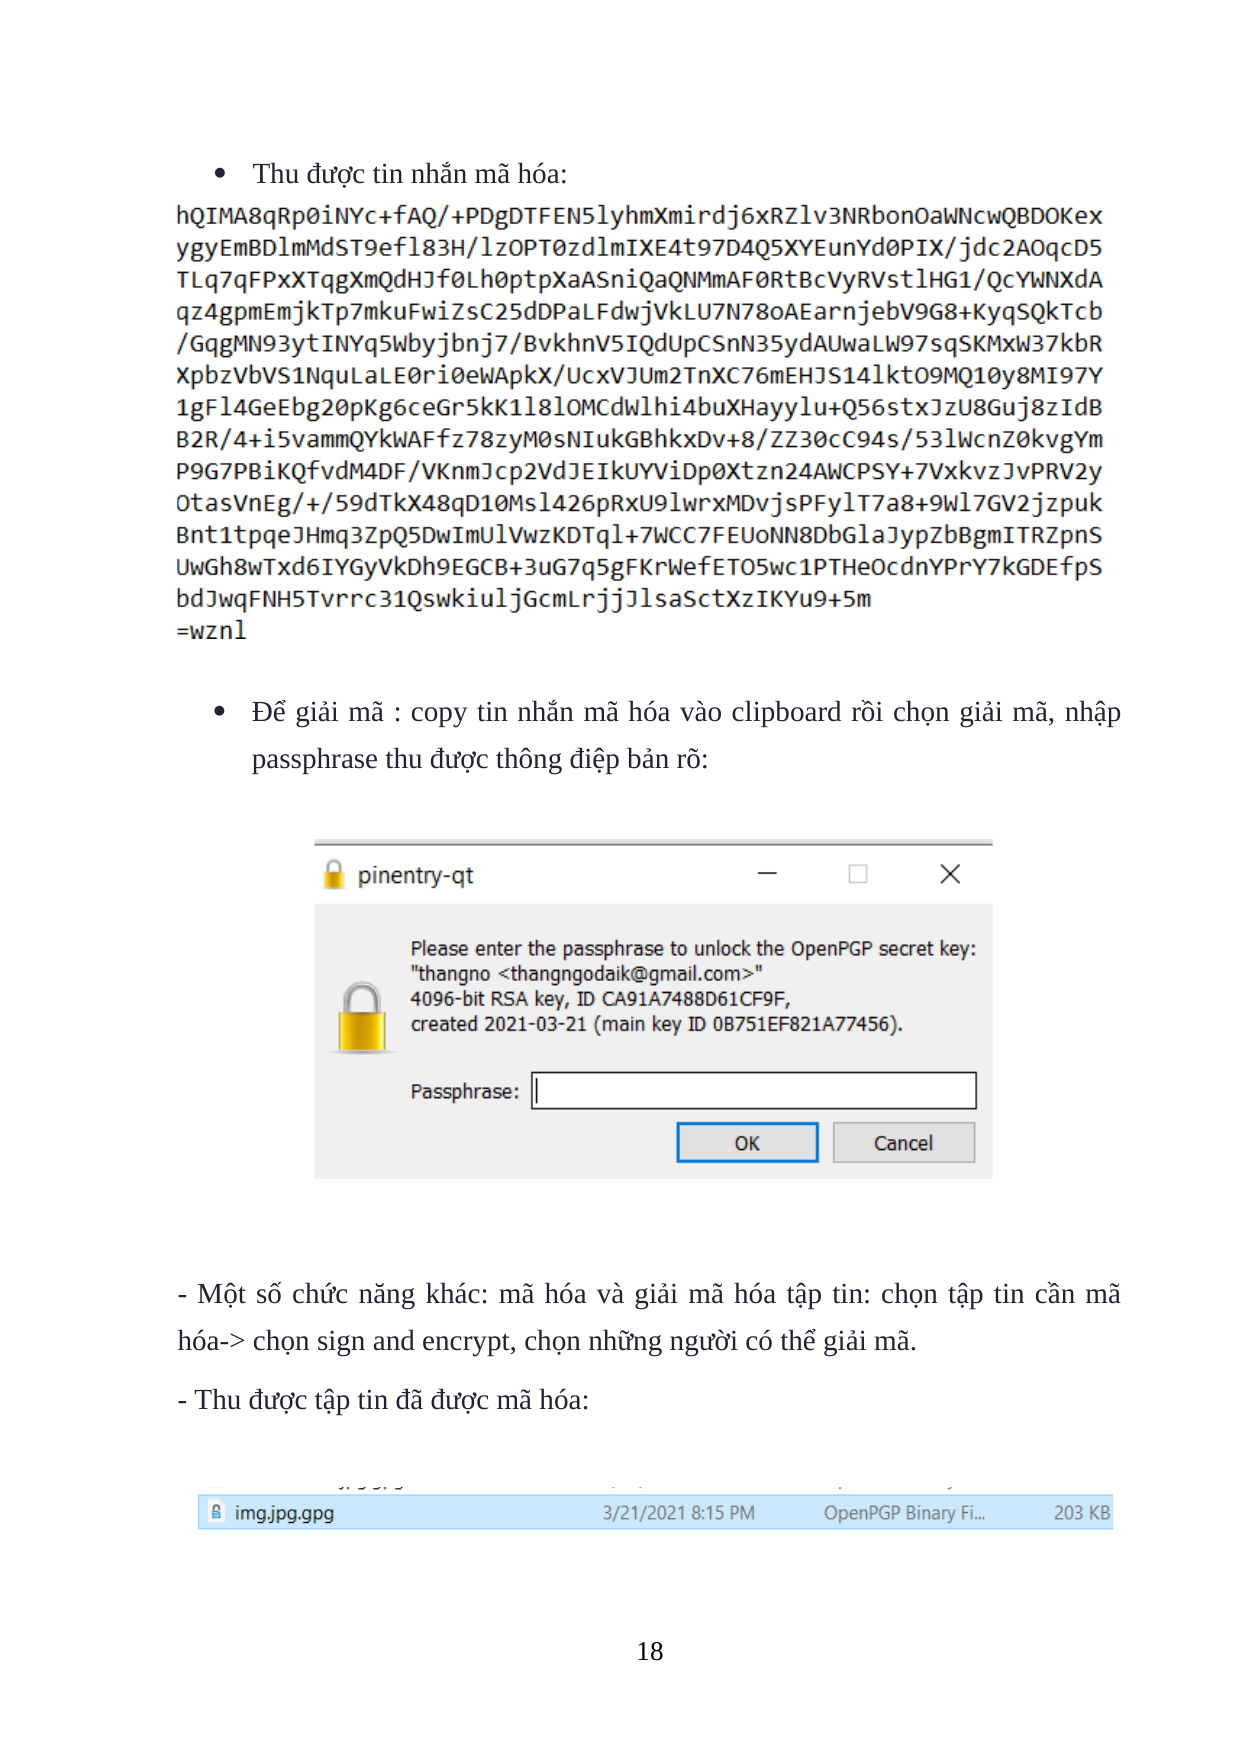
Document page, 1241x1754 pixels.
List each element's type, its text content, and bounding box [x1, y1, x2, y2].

list Thu được tin nhắn mã hóa: [215, 157, 1122, 190]
picture [177, 195, 1122, 639]
text - Một số chức năng khác: mã hóa và giải mã hóa tập tin: chọn tập tin cần mã hóa-> chọn sign and encrypt, chọn những người có thể giải mã. [177, 1276, 1122, 1356]
text - Thu được tập tin đã được mã hóa: [177, 1382, 1122, 1416]
list Để giải mã : copy tin nhắn mã hóa vào clipboard rồi chọn giải mã, nhập passphrase thu được thông điệp bản rõ: [214, 694, 1122, 775]
picture [176, 1487, 1114, 1619]
picture [314, 839, 993, 1179]
